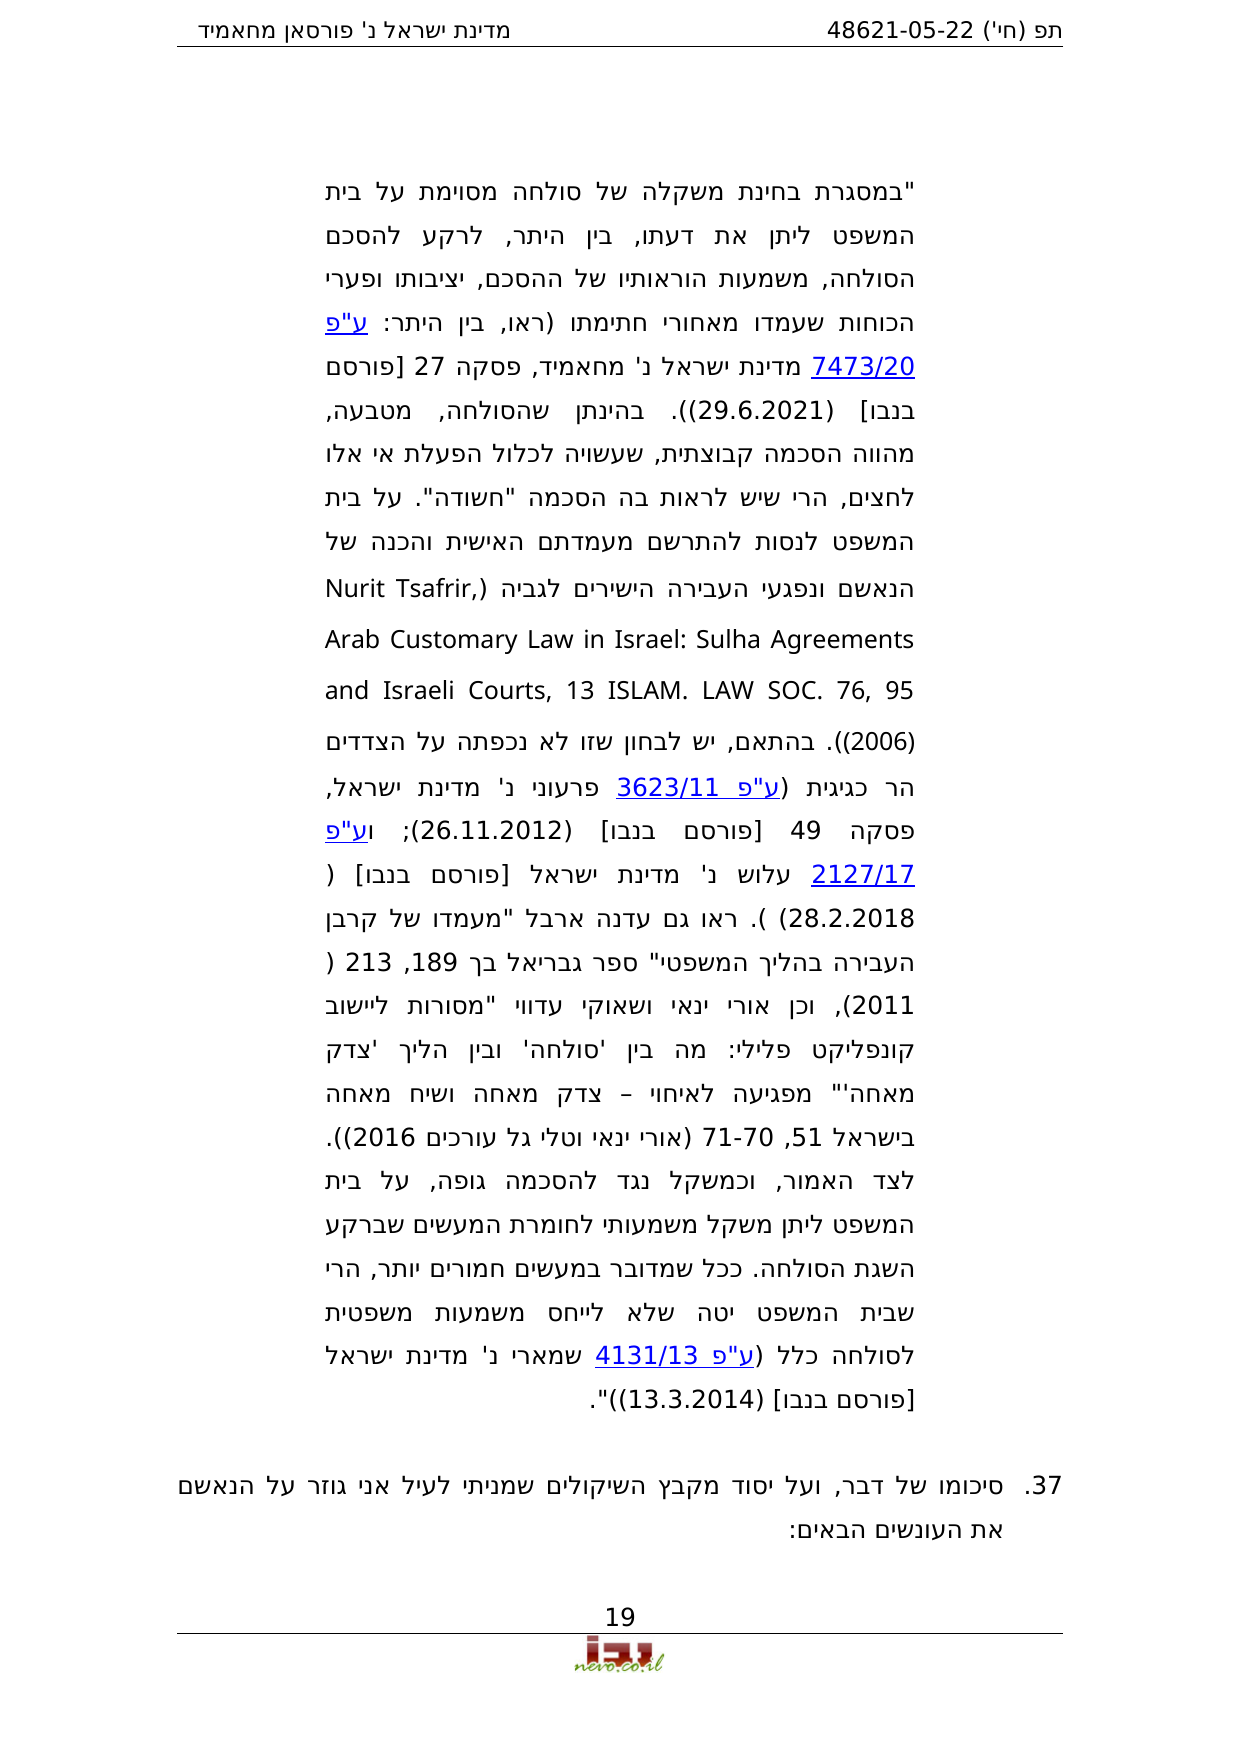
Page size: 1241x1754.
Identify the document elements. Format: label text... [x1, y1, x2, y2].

text 37. סיכומו של דבר, ועל יסוד מקבץ השיקולים שמניתי לעיל אני גוזר על הנאשם את העונשים הבאים: [177, 1472, 1063, 1544]
text "במסגרת בחינת משקלה של סולחה מסוימת על בית המשפט ליתן את דעתו, בין היתר, לרקע להסכם הסולחה, משמעות הוראותיו של ההסכם, יציבותו ופערי הכוחות שעמדו מאחורי חתימתו (ראו, בין היתר: ע"פ 7473/20 מדינת ישראל נ' מחאמיד, פסקה 27 [פורסם בנבו] (29.6.2021)). בהינתן שהסולחה, מטבעה, מהווה הסכמה קבוצתית, שעשויה לכלול הפעלת אי אלו לחצים, הרי שיש לראות בה הסכמה "חשודה". על בית המשפט לנסות להתרשם מעמדתם האישית והכנה של הנאשם ונפגעי העבירה הישירים לגביה (Nurit Tsafrir, Arab Customary Law in Israel: Sulha Agreements and Israeli Courts, 13 ISLAM. LAW SOC. 76, 95 (2006)). בהתאם, יש לבחון שזו לא נכפתה על הצדדים הר כגיגית (ע"פ 3623/11 פרעוני נ' מדינת ישראל, פסקה 49 [פורסם בנבו] (26.11.2012); וע"פ 2127/17 עלוש נ' מדינת ישראל [פורסם בנבו] (28.2.2018) ). ראו גם עדנה ארבל "מעמדו של קרבן העבירה בהליך המשפטי" ספר גבריאל בך 189, 213 (2011), וכן אורי ינאי ושאוקי עדווי "מסורות ליישוב קונפליקט פלילי: מה בין 'סולחה' ובין הליך 'צדק מאחה'" מפגיעה לאיחוי – צדק מאחה ושיח מאחה בישראל 51, 71-70 (אורי ינאי וטלי גל עורכים 2016)). לצד האמור, וכמשקל נגד להסכמה גופה, על בית המשפט ליתן משקל משמעותי לחומרת המעשים שברקע השגת הסולחה. ככל שמדובר במעשים חמורים יותר, הרי שבית המשפט יטה שלא לייחס משמעות משפטית לסולחה כלל (ע"פ 4131/13 שמארי נ' מדינת ישראל [פורסם בנבו] (13.3.2014))". [325, 177, 915, 1414]
picture [574, 1635, 666, 1673]
